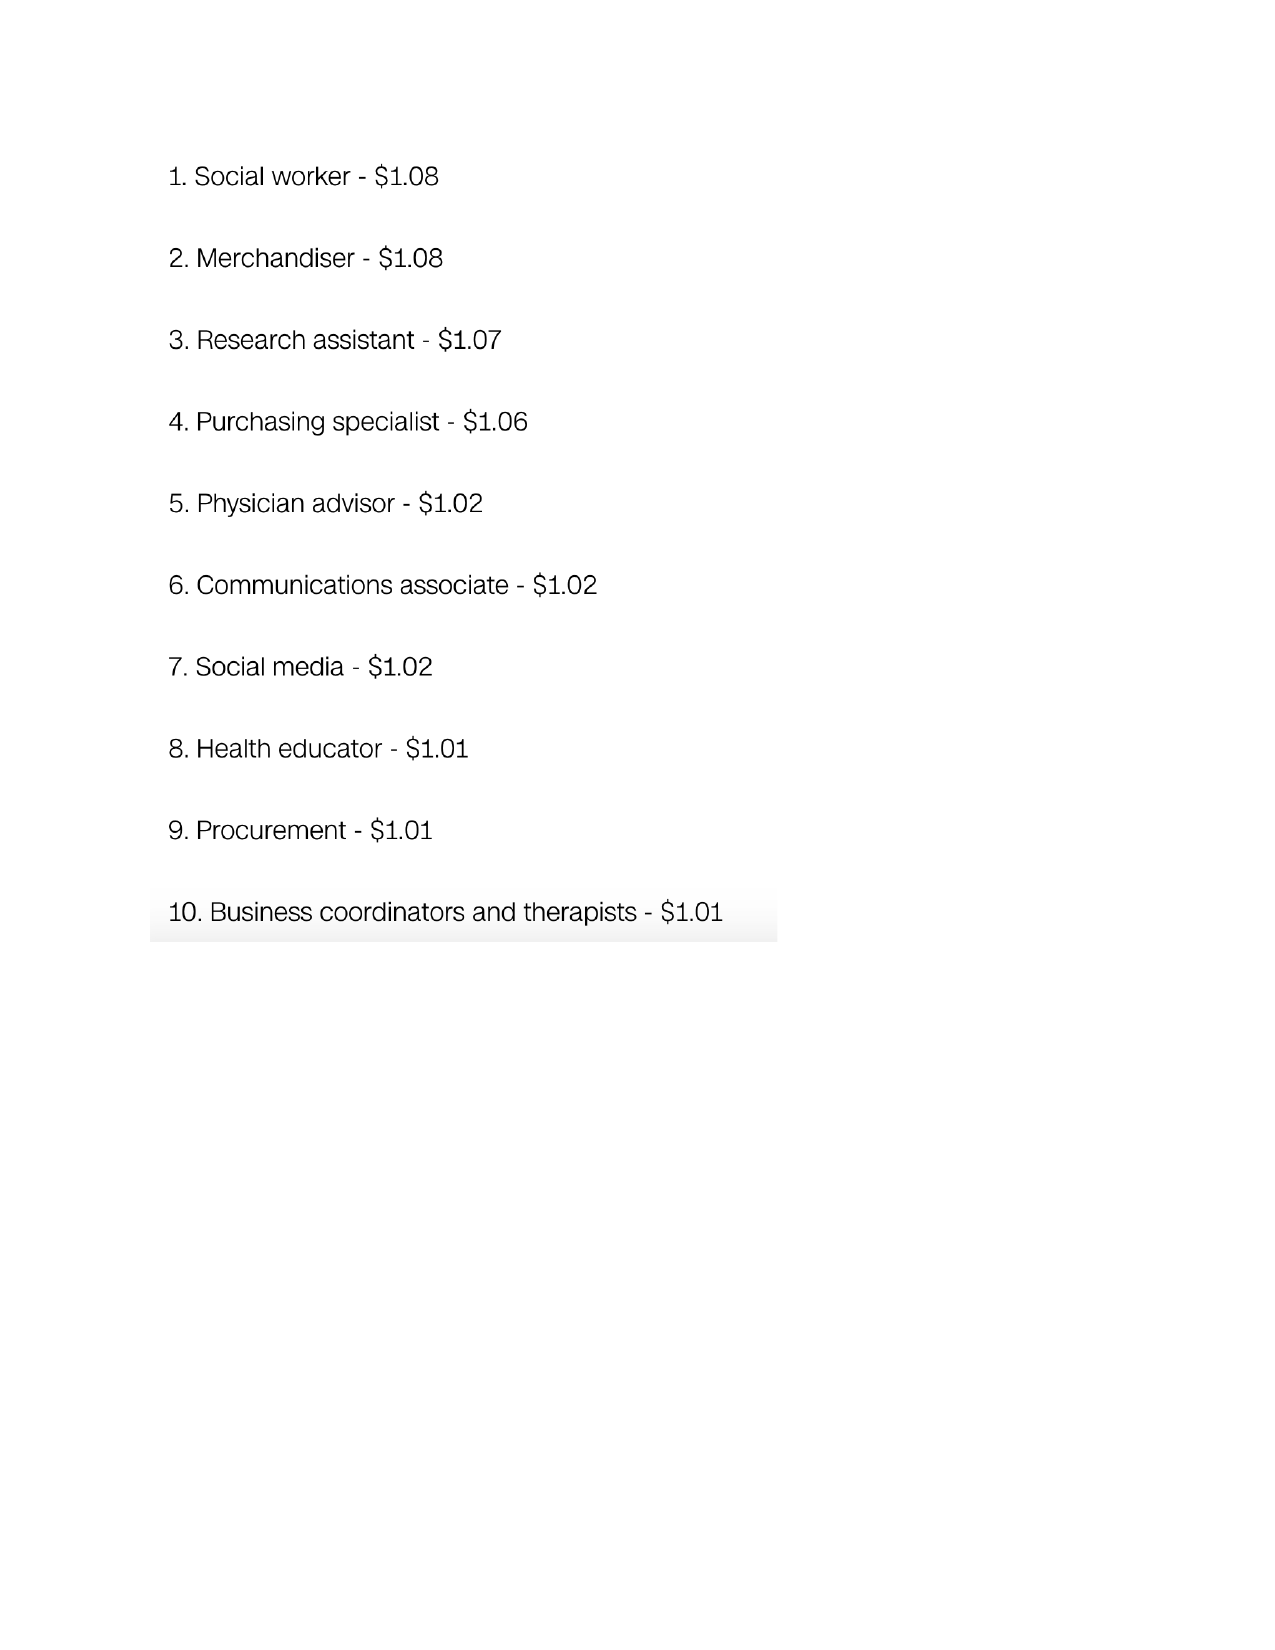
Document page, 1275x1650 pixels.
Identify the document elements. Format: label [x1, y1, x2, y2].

picture [150, 150, 778, 942]
